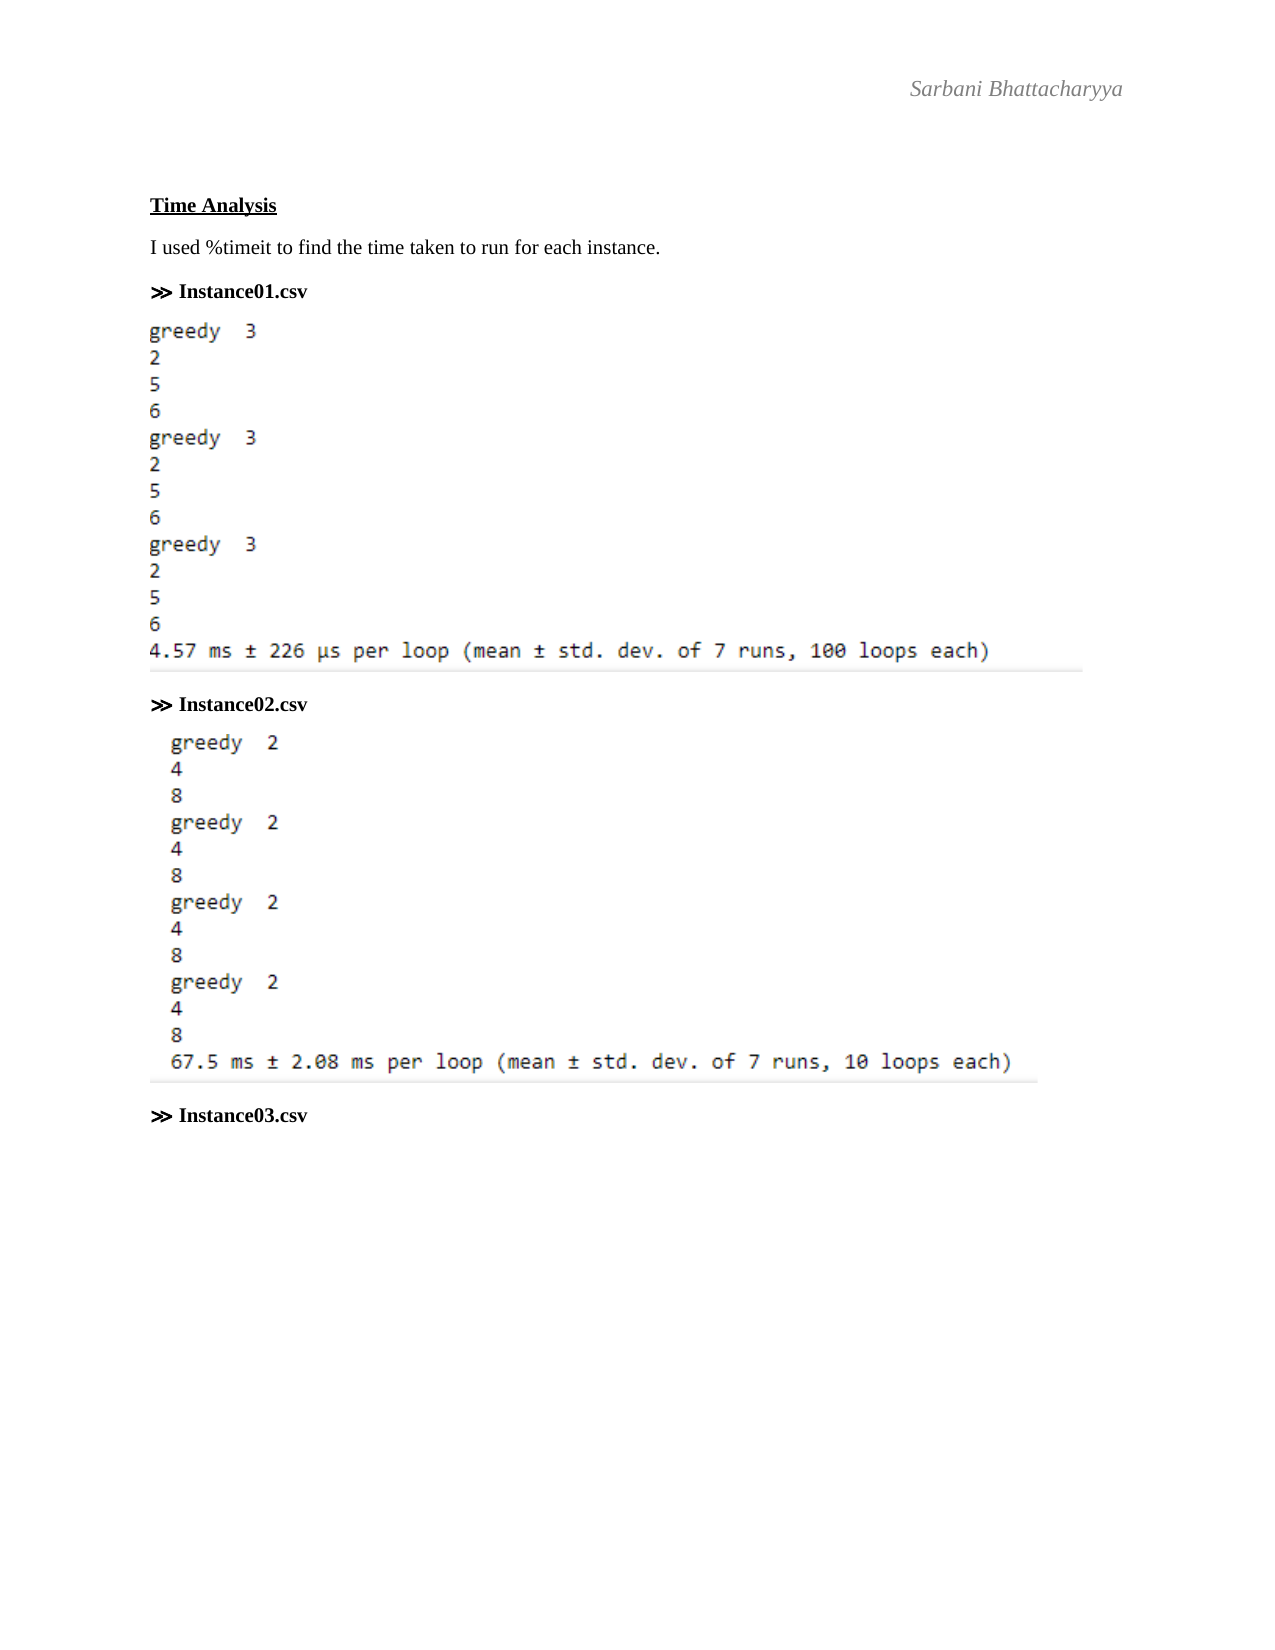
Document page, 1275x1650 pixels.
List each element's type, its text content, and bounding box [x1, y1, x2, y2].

text ≫ Instance01.csv [150, 278, 1125, 303]
text I used %timeit to find the time taken to run for each instance. [150, 235, 1125, 259]
text Time Analysis [150, 193, 1125, 217]
picture [150, 321, 1083, 672]
text ≫ Instance03.csv [150, 1102, 1125, 1127]
picture [150, 734, 1038, 1083]
text ≫ Instance02.csv [150, 691, 1125, 716]
